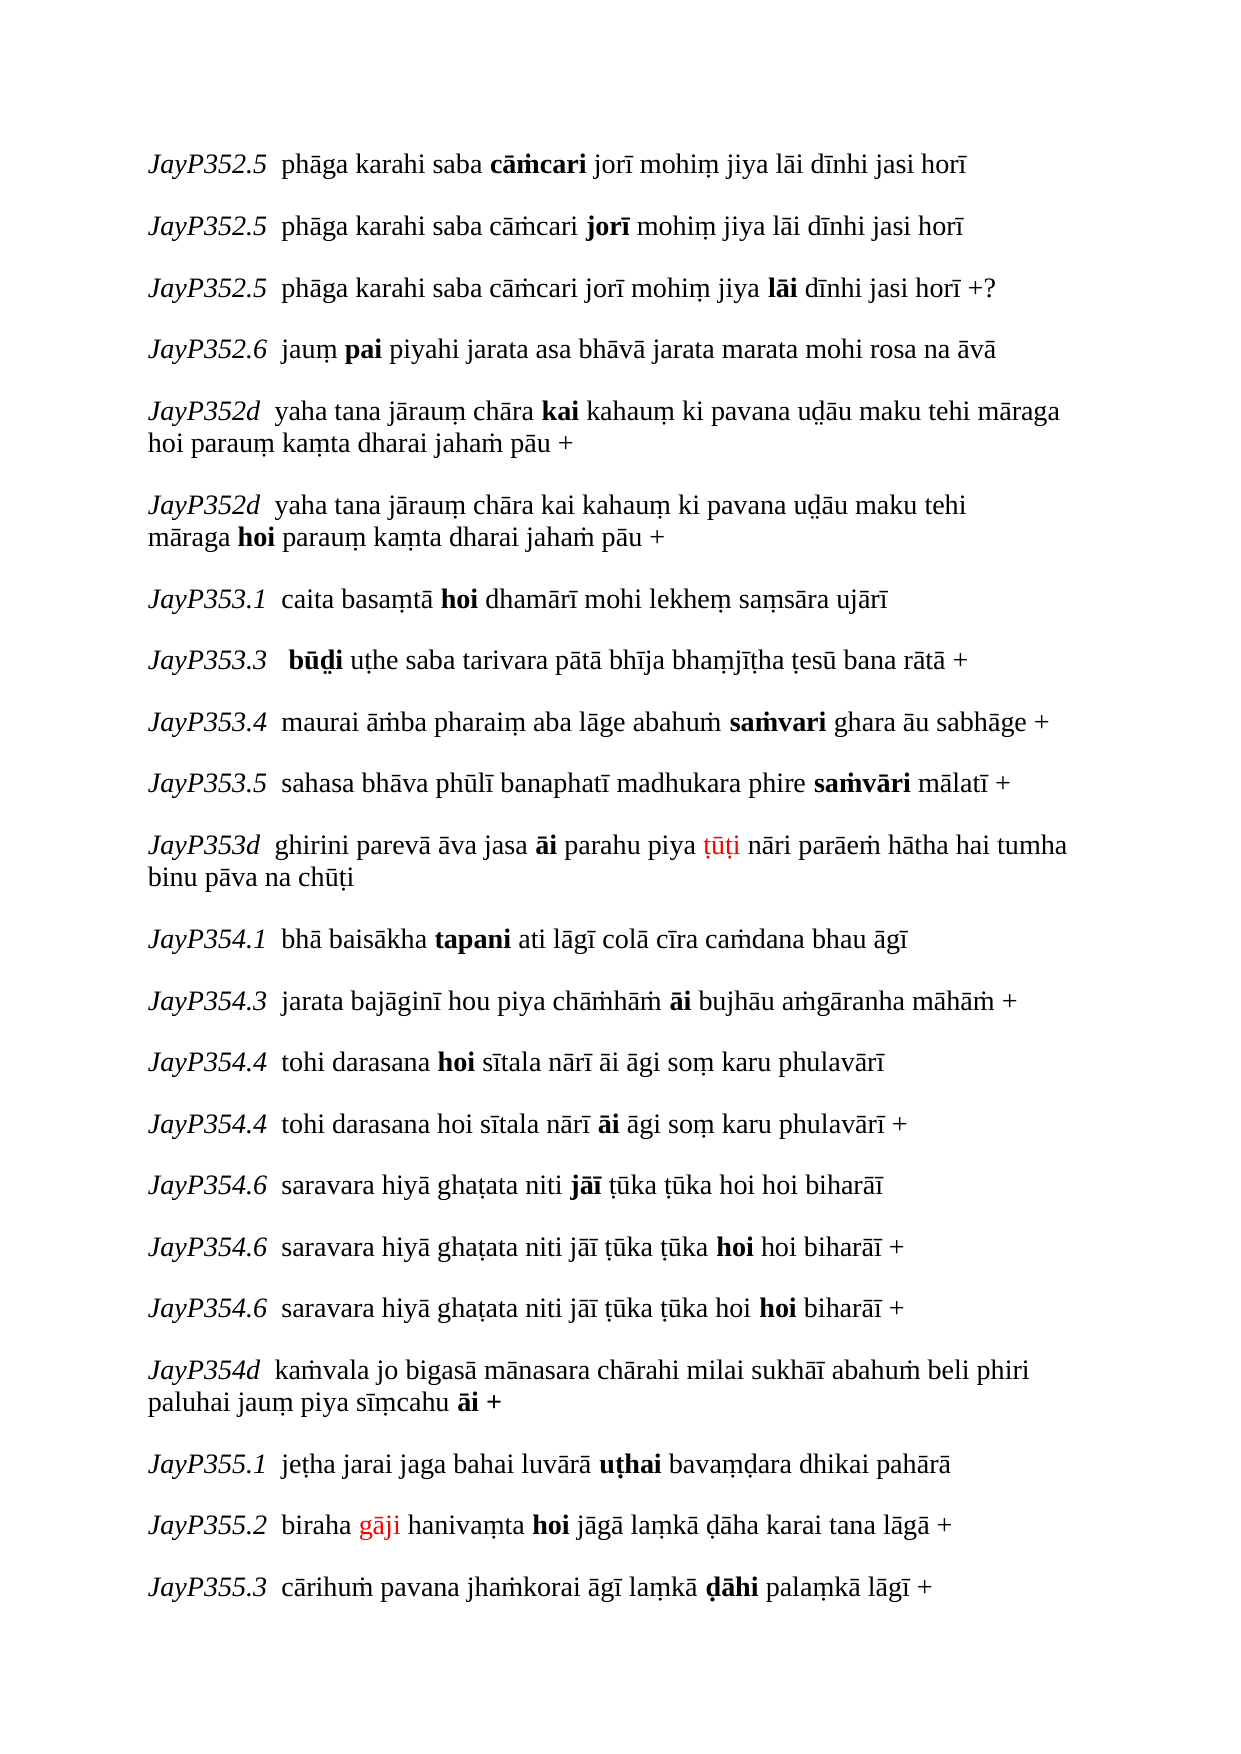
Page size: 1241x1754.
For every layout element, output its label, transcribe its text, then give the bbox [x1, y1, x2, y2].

text JayP352.5 phāga karahi saba cāṁcari jorī mohiṃ jiya lāi dīnhi jasi horī [148, 148, 1093, 180]
text JayP353.5 sahasa bhāva phūlī banaphatī madhukara phire saṁvāri mālatī + [148, 766, 1093, 799]
text JayP352.5 phāga karahi saba cāṁcari jorī mohiṃ jiya lāi dīnhi jasi horī +? [148, 271, 1093, 303]
text JayP354.6 saravara hiyā ghaṭata niti jāī ṭūka ṭūka hoi hoi biharāī + [148, 1291, 1093, 1324]
text JayP352.6 jauṃ pai piyahi jarata asa bhāvā jarata marata mohi rosa na āvā [148, 332, 1093, 365]
text JayP354.3 jarata bajāginī hou piya chāṁhāṁ āi bujhāu aṁgāranha māhāṁ + [148, 983, 1093, 1016]
text JayP355.2 biraha gāji hanivaṃta hoi jāgā laṃkā ḍāha karai tana lāgā + [148, 1508, 1093, 1541]
text JayP354.1 bhā baisākha tapani ati lāgī colā cīra caṁdana bhau āgī [148, 922, 1093, 954]
text JayP354.4 tohi darasana hoi sītala nārī āi āgi soṃ karu phulavārī [148, 1045, 1093, 1077]
text JayP353.4 maurai āṁba pharaiṃ aba lāge abahuṁ saṁvari ghara āu sabhāge + [148, 705, 1093, 737]
text JayP353.1 caita basaṃtā hoi dhamārī mohi lekheṃ saṃsāra ujārī [148, 582, 1093, 614]
text JayP353d ghirini parevā āva jasa āi parahu piya ṭūṭi nāri parāeṁ hātha hai tumha binu pāva na chūṭi [148, 828, 1093, 893]
text JayP354.6 saravara hiyā ghaṭata niti jāī ṭūka ṭūka hoi hoi biharāī + [148, 1230, 1093, 1262]
text JayP354.4 tohi darasana hoi sītala nārī āi āgi soṃ karu phulavārī + [148, 1107, 1093, 1139]
text JayP355.1 jeṭha jarai jaga bahai luvārā uṭhai bavaṃḍara dhikai pahārā [148, 1447, 1093, 1479]
text JayP352.5 phāga karahi saba cāṁcari jorī mohiṃ jiya lāi dīnhi jasi horī [148, 209, 1093, 242]
text JayP353.3 būd̤i uṭhe saba tarivara pātā bhīja bhaṃjīṭha ṭesū bana rātā + [148, 643, 1093, 676]
text JayP354d kaṁvala jo bigasā mānasara chārahi milai sukhāī abahuṁ beli phiri paluhai jauṃ piya sīṃcahu āi + [148, 1353, 1093, 1418]
text JayP352d yaha tana jārauṃ chāra kai kahauṃ ki pavana ud̤āu maku tehi māraga hoi parauṃ kaṃta dharai jahaṁ pāu + [148, 488, 1093, 553]
text JayP354.6 saravara hiyā ghaṭata niti jāī ṭūka ṭūka hoi hoi biharāī [148, 1168, 1093, 1201]
text JayP355.3 cārihuṁ pavana jhaṁkorai āgī laṃkā ḍāhi palaṃkā lāgī + [148, 1570, 1093, 1602]
text JayP352d yaha tana jārauṃ chāra kai kahauṃ ki pavana ud̤āu maku tehi māraga hoi parauṃ kaṃta dharai jahaṁ pāu + [148, 394, 1093, 459]
